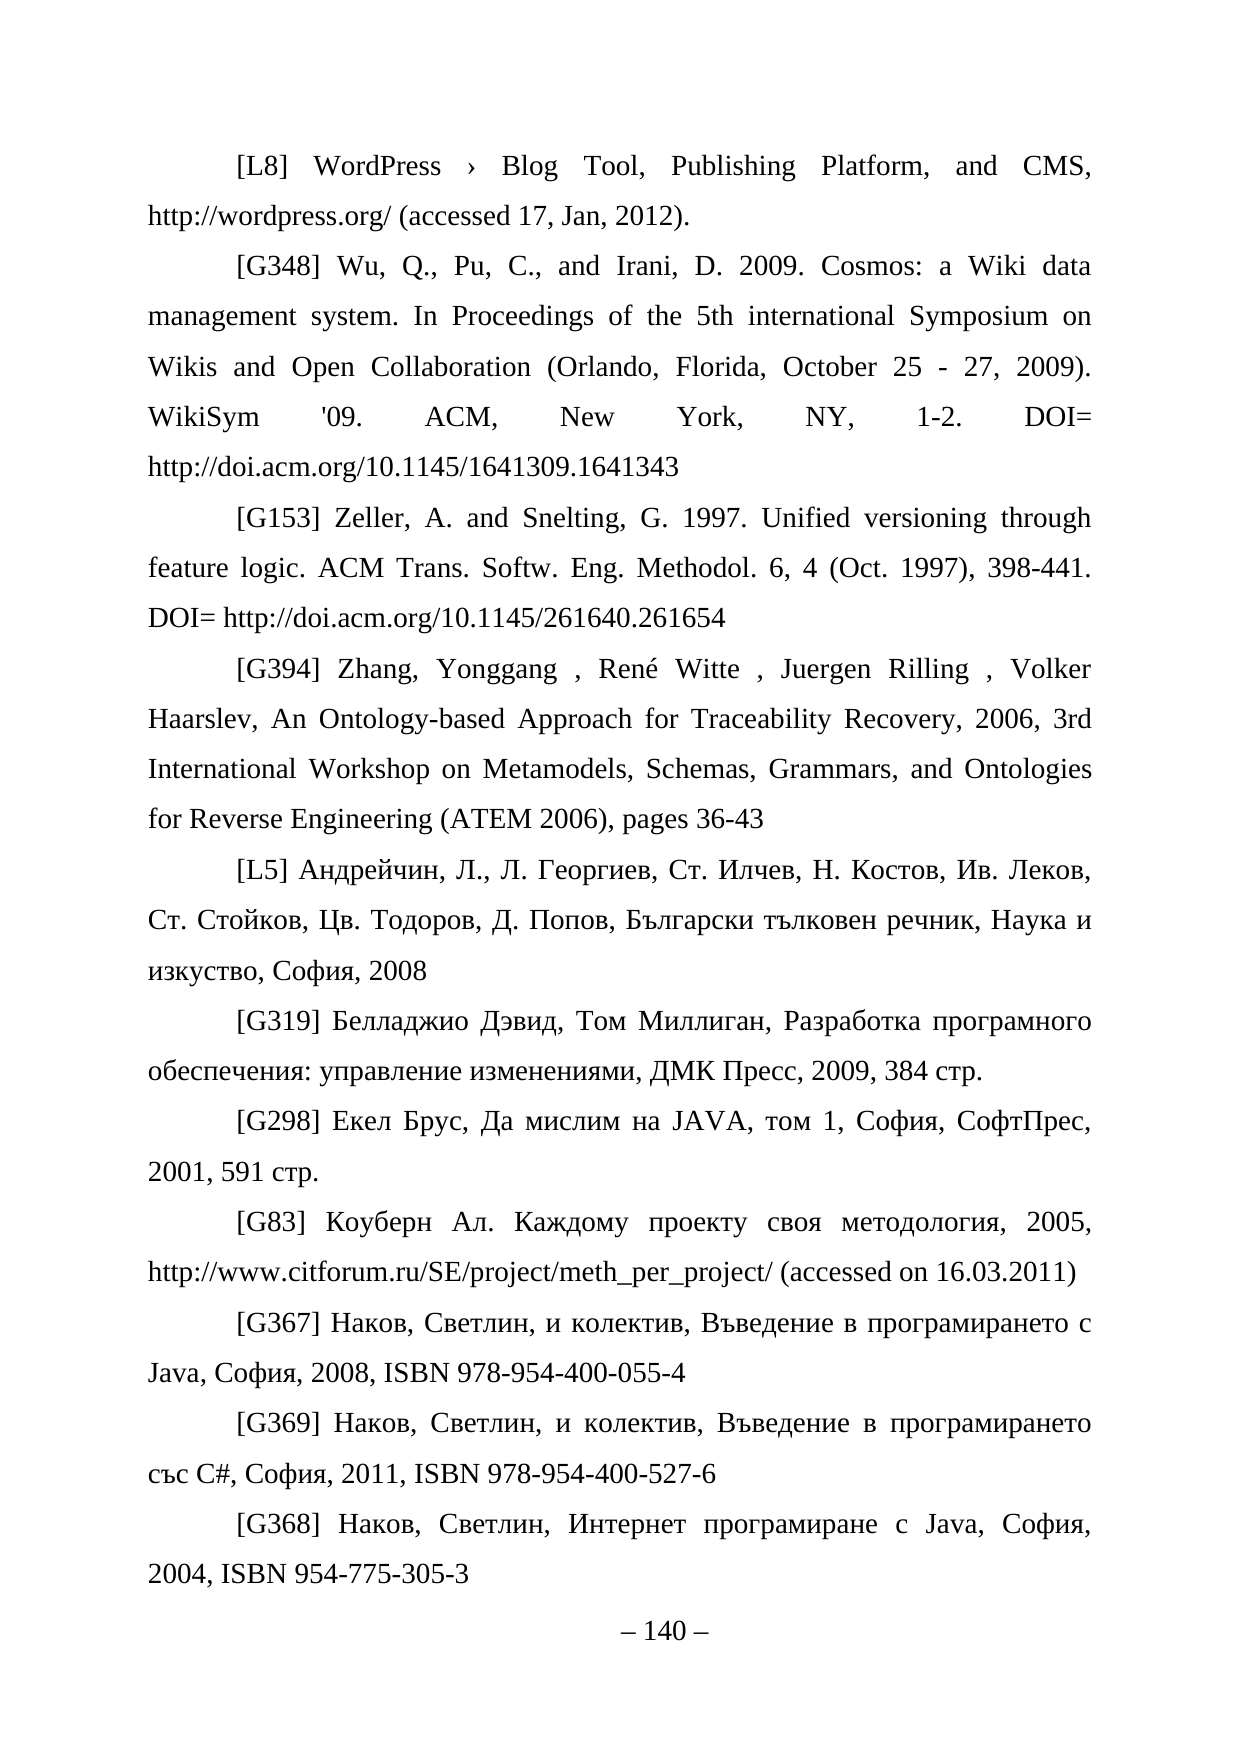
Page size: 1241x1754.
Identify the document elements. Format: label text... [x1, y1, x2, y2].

text [G83] Коуберн Ал. Каждому проекту своя методология, 2005, http://www.citforum.ru/SE/project/meth_per_project/ (accessed on 16.03.2011) [148, 1204, 1093, 1288]
text [G369] Наков, Светлин, и колектив, Въведение в програмирането със C#, София, 2011, ISBN 978-954-400-527-6 [148, 1405, 1093, 1489]
text [L5] Андрейчин, Л., Л. Георгиев, Ст. Илчев, Н. Костов, Ив. Леков, Ст. Стойков, Цв. Тодоров, Д. Попов, Български тълковен речник, Наука и изкуство, София, 2008 [148, 852, 1093, 986]
text [G394] Zhang, Yonggang , René Witte , Juergen Rilling , Volker Haarslev, An Ontology-based Approach for Traceability Recovery, 2006, 3rd International Workshop on Metamodels, Schemas, Grammars, and Ontologies for Reverse Engineering (ATEM 2006), pages 36-43 [148, 651, 1093, 835]
text [G153] Zeller, A. and Snelting, G. 1997. Unified versioning through feature logic. ACM Trans. Softw. Eng. Methodol. 6, 4 (Oct. 1997), 398-441. DOI= http://doi.acm.org/10.1145/261640.261654 [148, 500, 1093, 634]
text [G319] Белладжио Дэвид, Том Миллиган, Разработка програмного обеспечения: управление изменениями, ДМК Пресс, 2009, 384 стр. [148, 1003, 1093, 1087]
text [G348] Wu, Q., Pu, C., and Irani, D. 2009. Cosmos: a Wiki data management system. In Proceedings of the 5th international Symposium on Wikis and Open Collaboration (Orlando, Florida, October 25 - 27, 2009). WikiSym '09. ACM, New York, NY, 1-2. DOI= http://doi.acm.org/10.1145/1641309.1641343 [148, 248, 1093, 483]
text [L8] WordPress › Blog Tool, Publishing Platform, and CMS, http://wordpress.org/ (accessed 17, Jan, 2012). [148, 148, 1093, 231]
text [G367] Наков, Светлин, и колектив, Въведение в програмирането с Java, София, 2008, ISBN 978-954-400-055-4 [148, 1305, 1093, 1389]
text [G368] Наков, Светлин, Интернет програмиране с Java, София, 2004, ISBN 954-775-305-3 [148, 1506, 1093, 1590]
text [G298] Екел Брус, Да мислим на JAVA, том 1, София, СофтПрес, 2001, 591 стр. [148, 1103, 1093, 1187]
